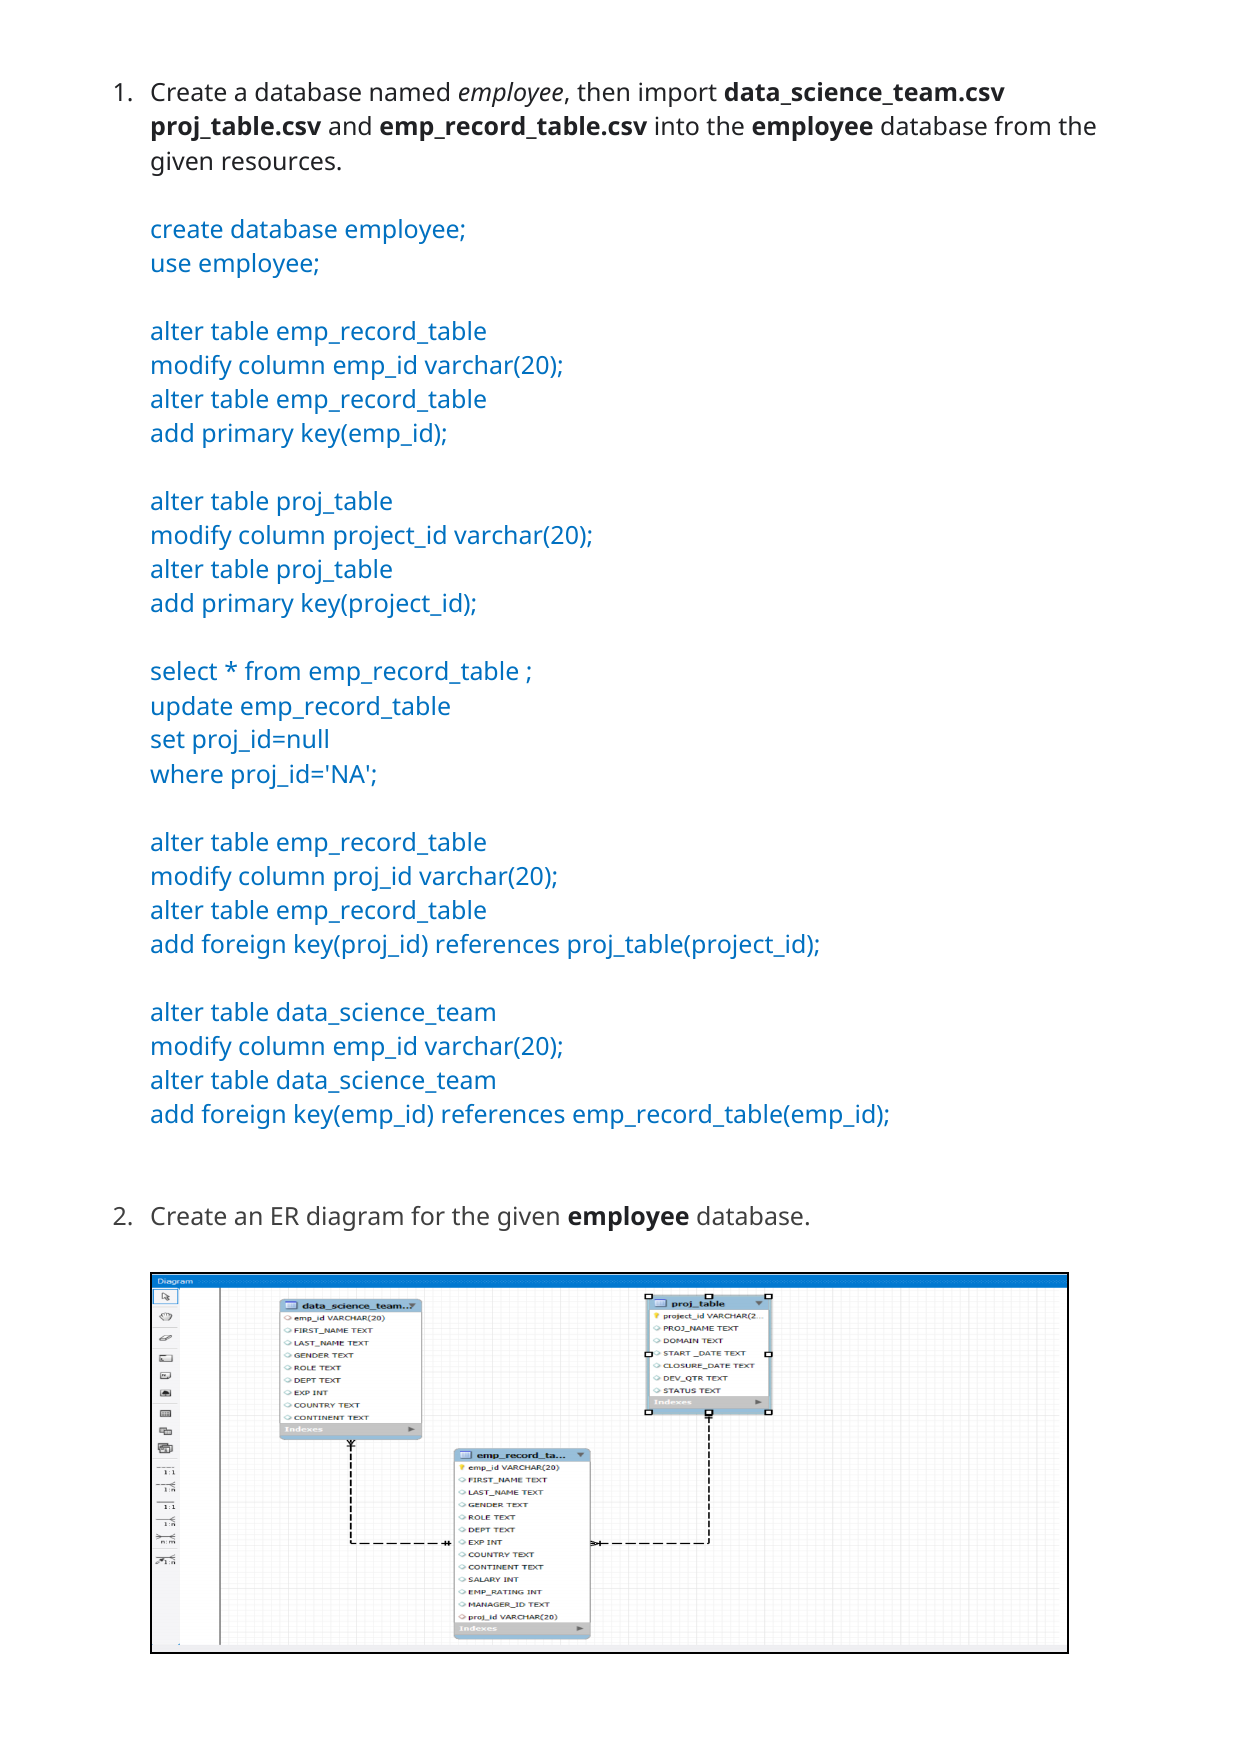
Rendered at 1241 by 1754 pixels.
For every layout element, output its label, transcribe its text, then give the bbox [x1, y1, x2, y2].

text alter table emp_record_table [150, 382, 1165, 416]
text add primary key(project_id); [150, 586, 1165, 620]
text alter table proj_table [150, 484, 1165, 518]
text modify column project_id varchar(20); [150, 518, 1165, 552]
text add primary key(emp_id); [150, 416, 1165, 450]
text modify column emp_id varchar(20); [150, 347, 1165, 382]
text where proj_id='NA'; [150, 756, 1165, 790]
text select * from emp_record_table ; [75, 654, 1165, 688]
text alter table emp_record_table [150, 892, 1165, 927]
text set proj_id=null [150, 722, 1165, 756]
text update emp_record_table [150, 688, 1165, 722]
list Create a database named employee, then import data_science_team.csv proj_table.csv and emp_record_table.csv into the employee database from the given resources. [112, 75, 1165, 177]
text alter table data_science_team [150, 995, 1165, 1029]
text modify column emp_id varchar(20); [150, 1029, 1165, 1063]
text alter table emp_record_table [150, 824, 1165, 858]
text create database employee; [150, 211, 1165, 245]
text use employee; [75, 245, 1165, 279]
text alter table data_science_team [150, 1063, 1165, 1097]
text modify column proj_id varchar(20); [150, 858, 1165, 892]
picture [152, 1274, 1067, 1652]
text add foreign key(proj_id) references proj_table(project_id); [150, 927, 1165, 961]
list Create an ER diagram for the given employee database. [112, 1199, 1165, 1233]
text alter table proj_table [150, 552, 1165, 586]
text alter table emp_record_table [150, 313, 1165, 347]
text add foreign key(emp_id) references emp_record_table(emp_id); [150, 1097, 1165, 1131]
